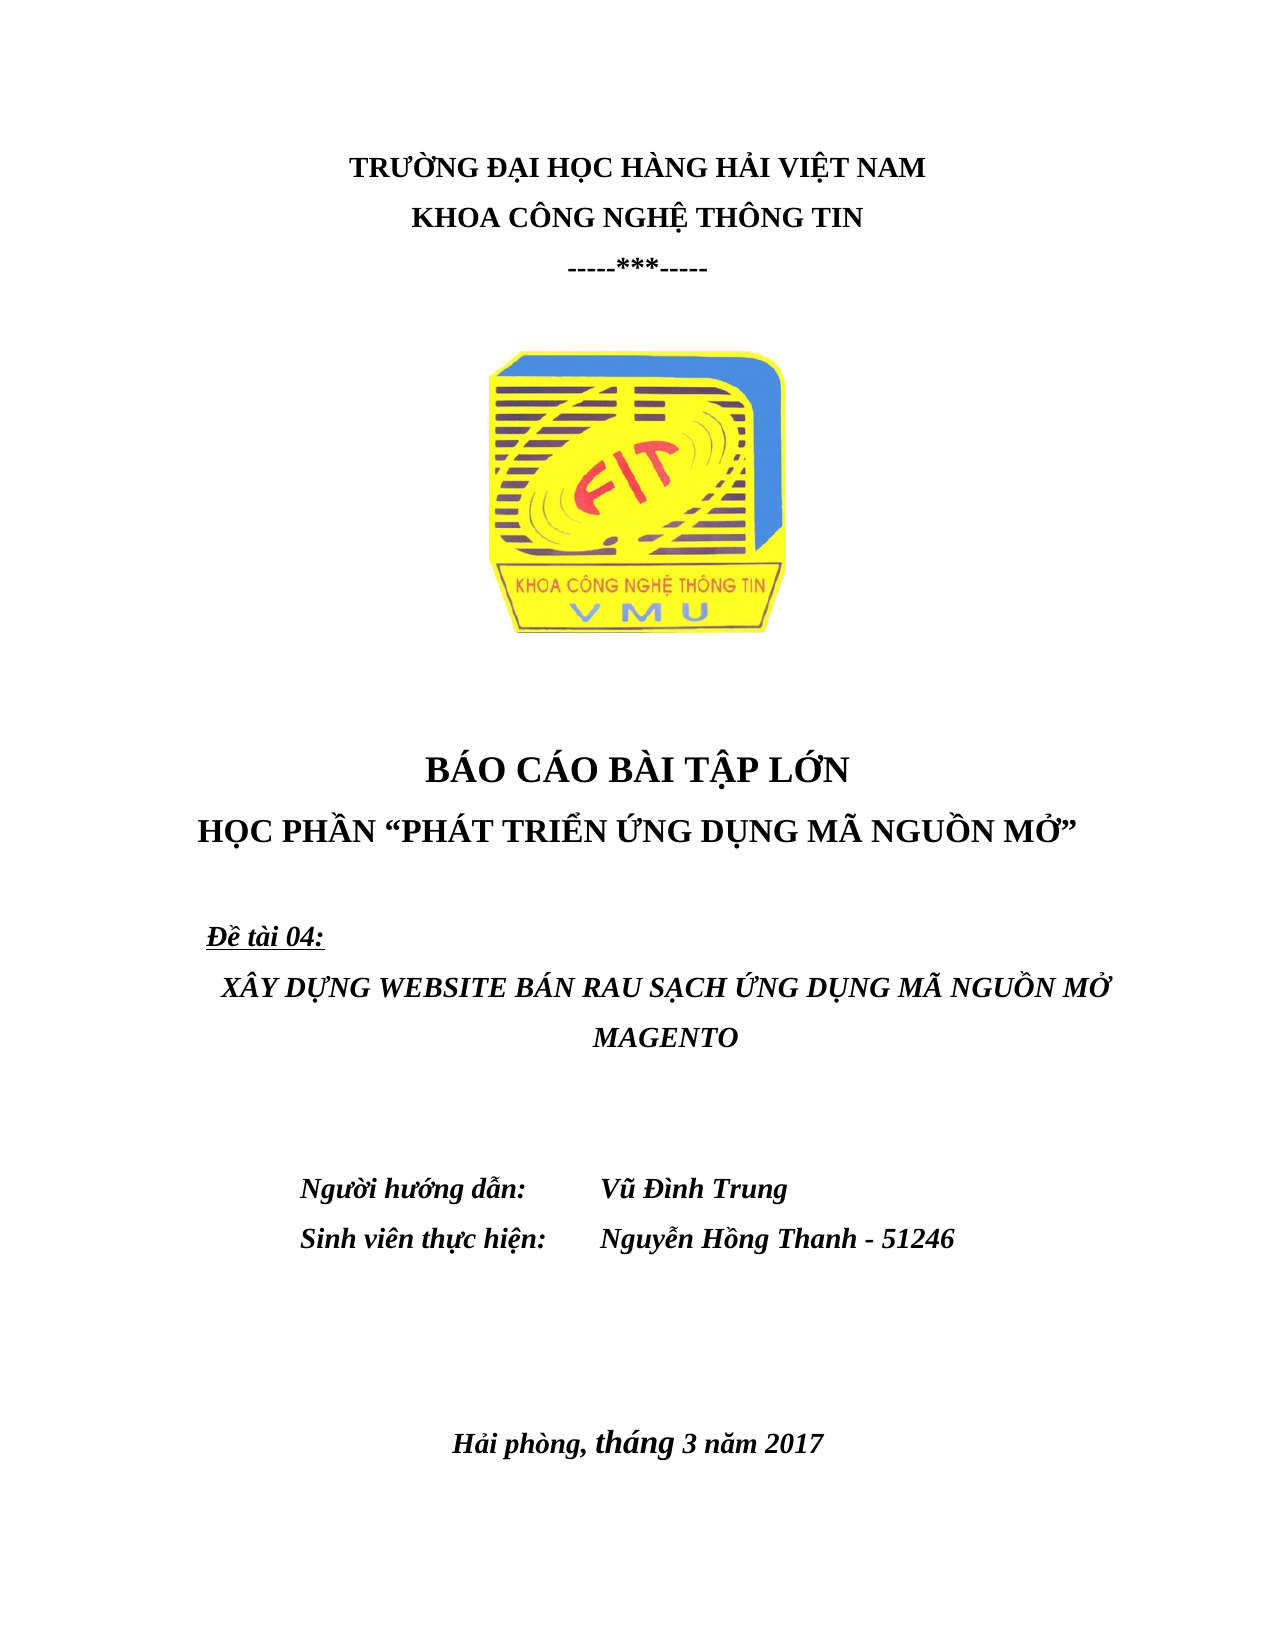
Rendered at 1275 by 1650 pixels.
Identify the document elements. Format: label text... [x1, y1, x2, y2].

text Người hướng dẫn: Vũ Đình Trung [225, 1171, 1125, 1205]
text BÁO CÁO BÀI TẬP LỚN [150, 747, 1125, 790]
text XÂY DỰNG WEBSITE BÁN RAU SẠCH ỨNG DỤNG MÃ NGUỒN MỞ MAGENTO [206, 970, 1125, 1054]
text HỌC PHẦN “PHÁT TRIỂN ỨNG DỤNG MÃ NGUỒN MỞ” [150, 812, 1125, 850]
text TRƯỜNG ĐẠI HỌC HÀNG HẢI VIỆT NAM KHOA CÔNG NGHỆ THÔNG TIN [150, 150, 1125, 234]
text Đề tài 04: [150, 919, 1125, 953]
text -----***----- [150, 251, 1125, 284]
picture [489, 351, 786, 633]
text Hải phòng, tháng 3 năm 2017 [150, 1423, 1125, 1461]
text Sinh viên thực hiện: Nguyễn Hồng Thanh - 51246 [225, 1221, 1125, 1255]
